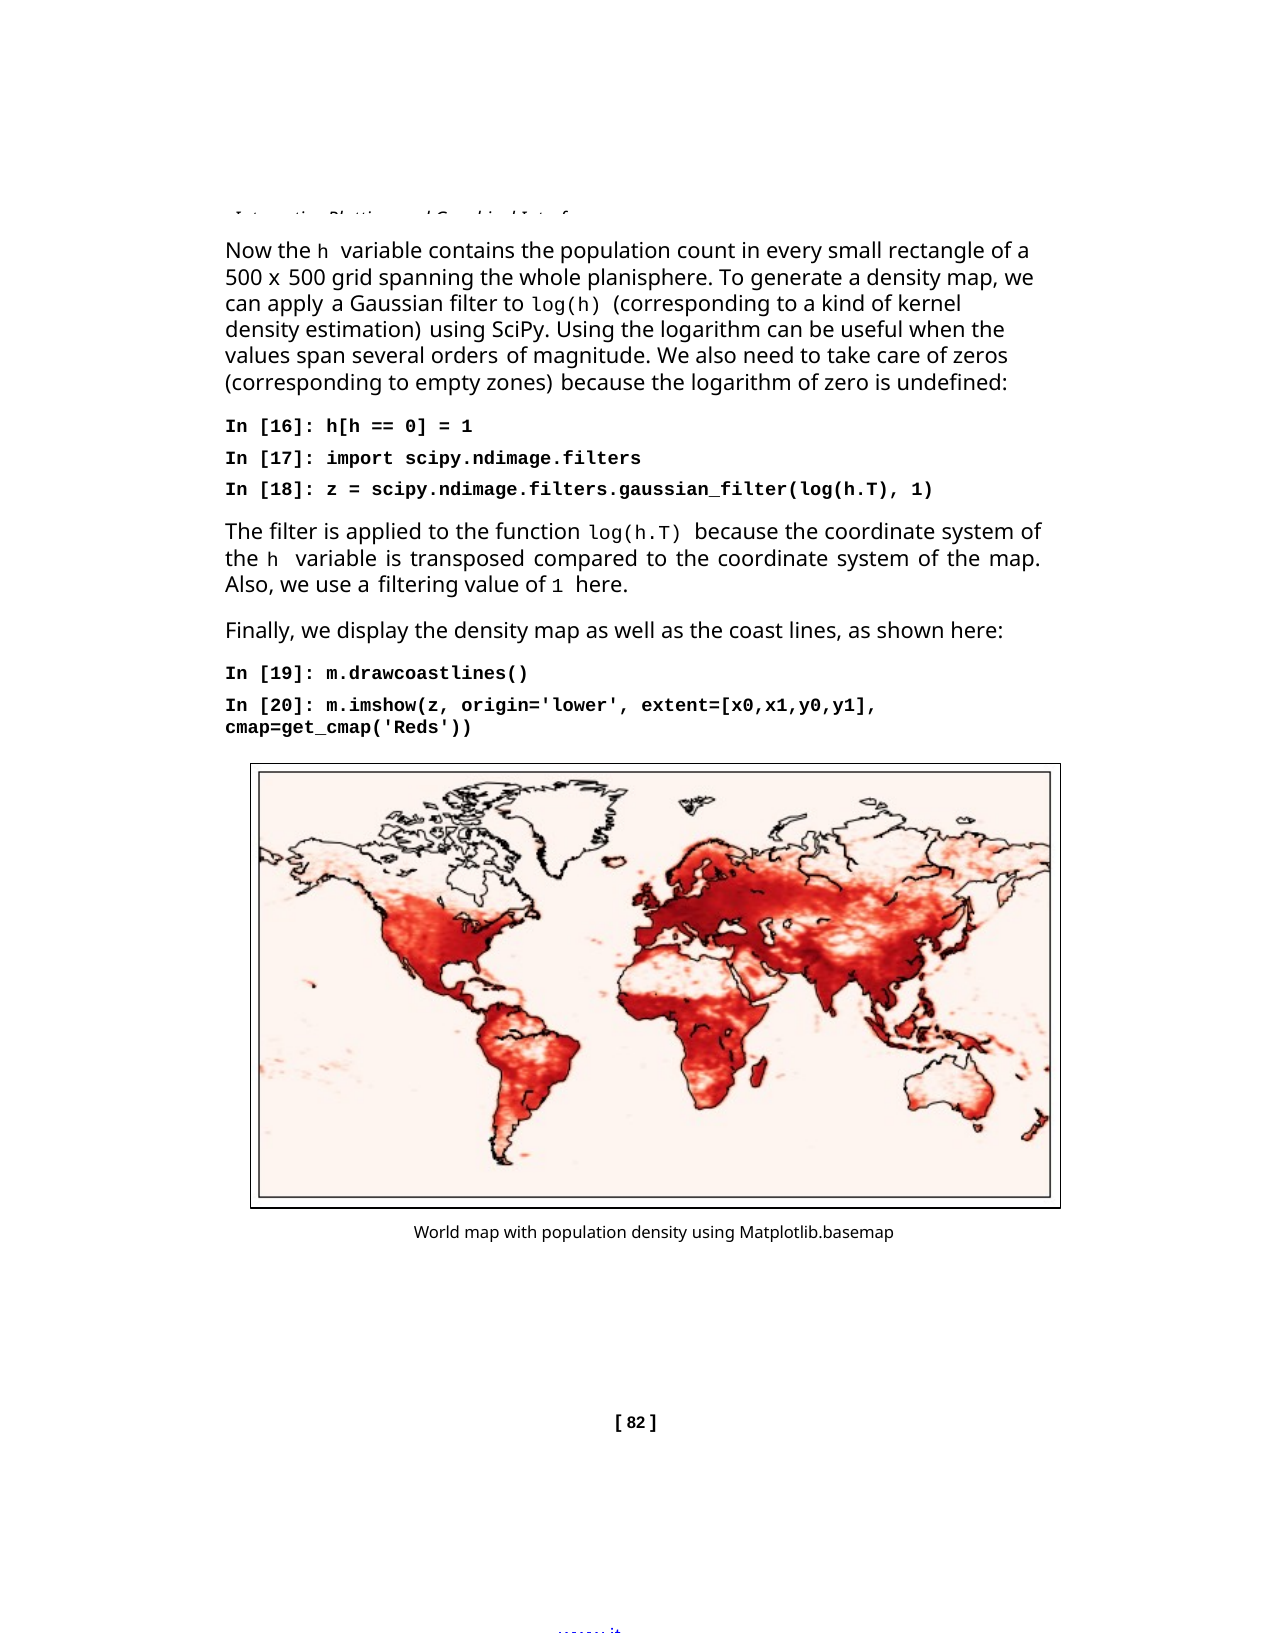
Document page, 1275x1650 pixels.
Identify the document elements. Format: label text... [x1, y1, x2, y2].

text The filter is applied to the function log(h.T) because the coordinate system of the h variable is transposed compared to the coordinate system of the map. Also, we use a filtering value of 1 here. [225, 519, 1042, 598]
text In [17]: import scipy.ndimage.filters [225, 448, 1096, 470]
picture [251, 764, 1060, 1207]
text In [16]: h[h == 0] = 1 [225, 417, 1096, 438]
text In [20]: m.imshow(z, origin='lower', extent=[x0,x1,y0,y1], cmap=get_cmap('Reds')) [225, 695, 878, 739]
text In [18]: z = scipy.ndimage.filters.gaussian_filter(log(h.T), 1) [225, 480, 1096, 501]
text Finally, we display the density map as well as the coast lines, as shown here: [225, 616, 1096, 645]
text [ 82 ] [298, 1411, 973, 1432]
text Now the h variable contains the population count in every small rectangle of a 500 x 500 grid spanning the whole planisphere. To generate a density map, we can apply a Gaussian filter to log(h) (corresponding to a kind of kernel density estimation) using SciPy. Using the logarithm can be useful when the values span several orders of magnitude. We also need to take care of zeros (corresponding to empty zones) because the logarithm of zero is undefined: [225, 238, 1034, 396]
text World map with population density using Matplotlib.basemap [413, 1220, 1096, 1243]
text In [19]: m.drawcoastlines() [225, 664, 1096, 685]
